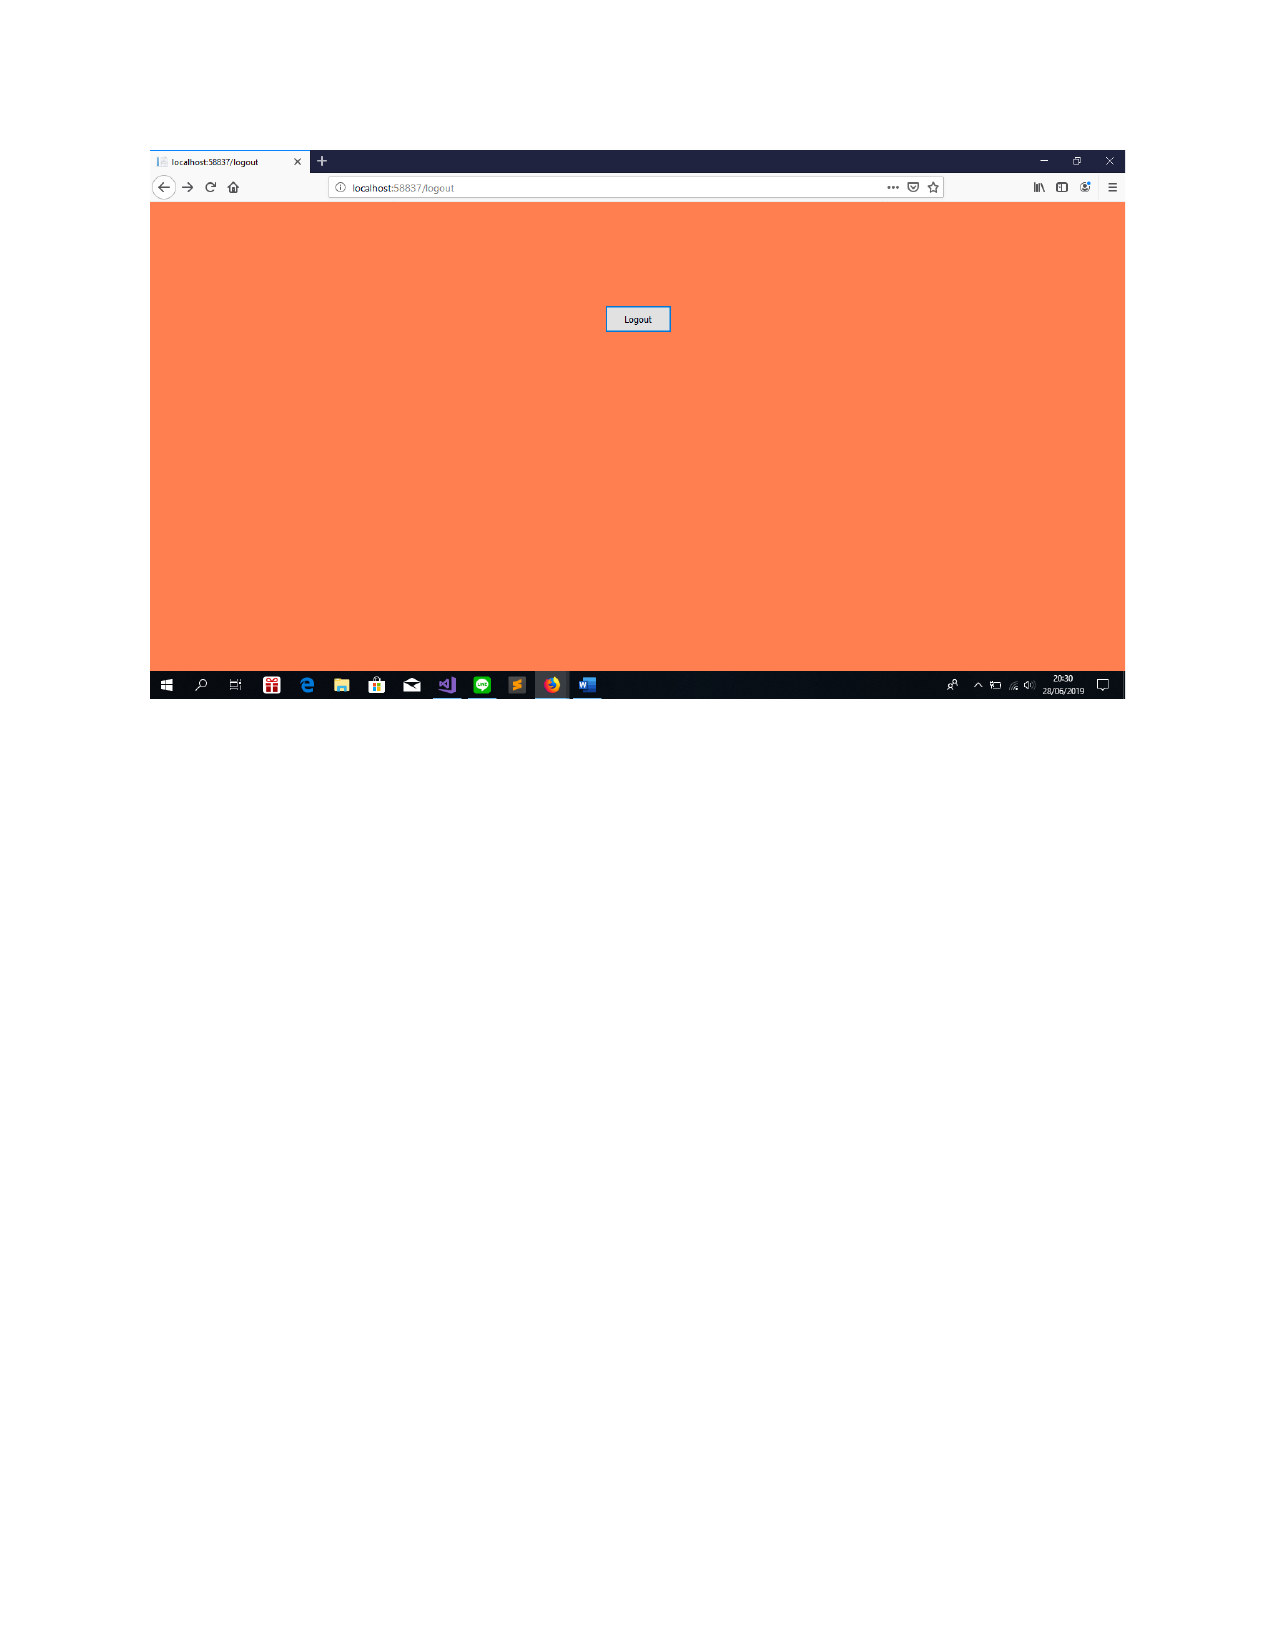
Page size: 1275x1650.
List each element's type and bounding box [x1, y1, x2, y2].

picture [150, 150, 1125, 699]
